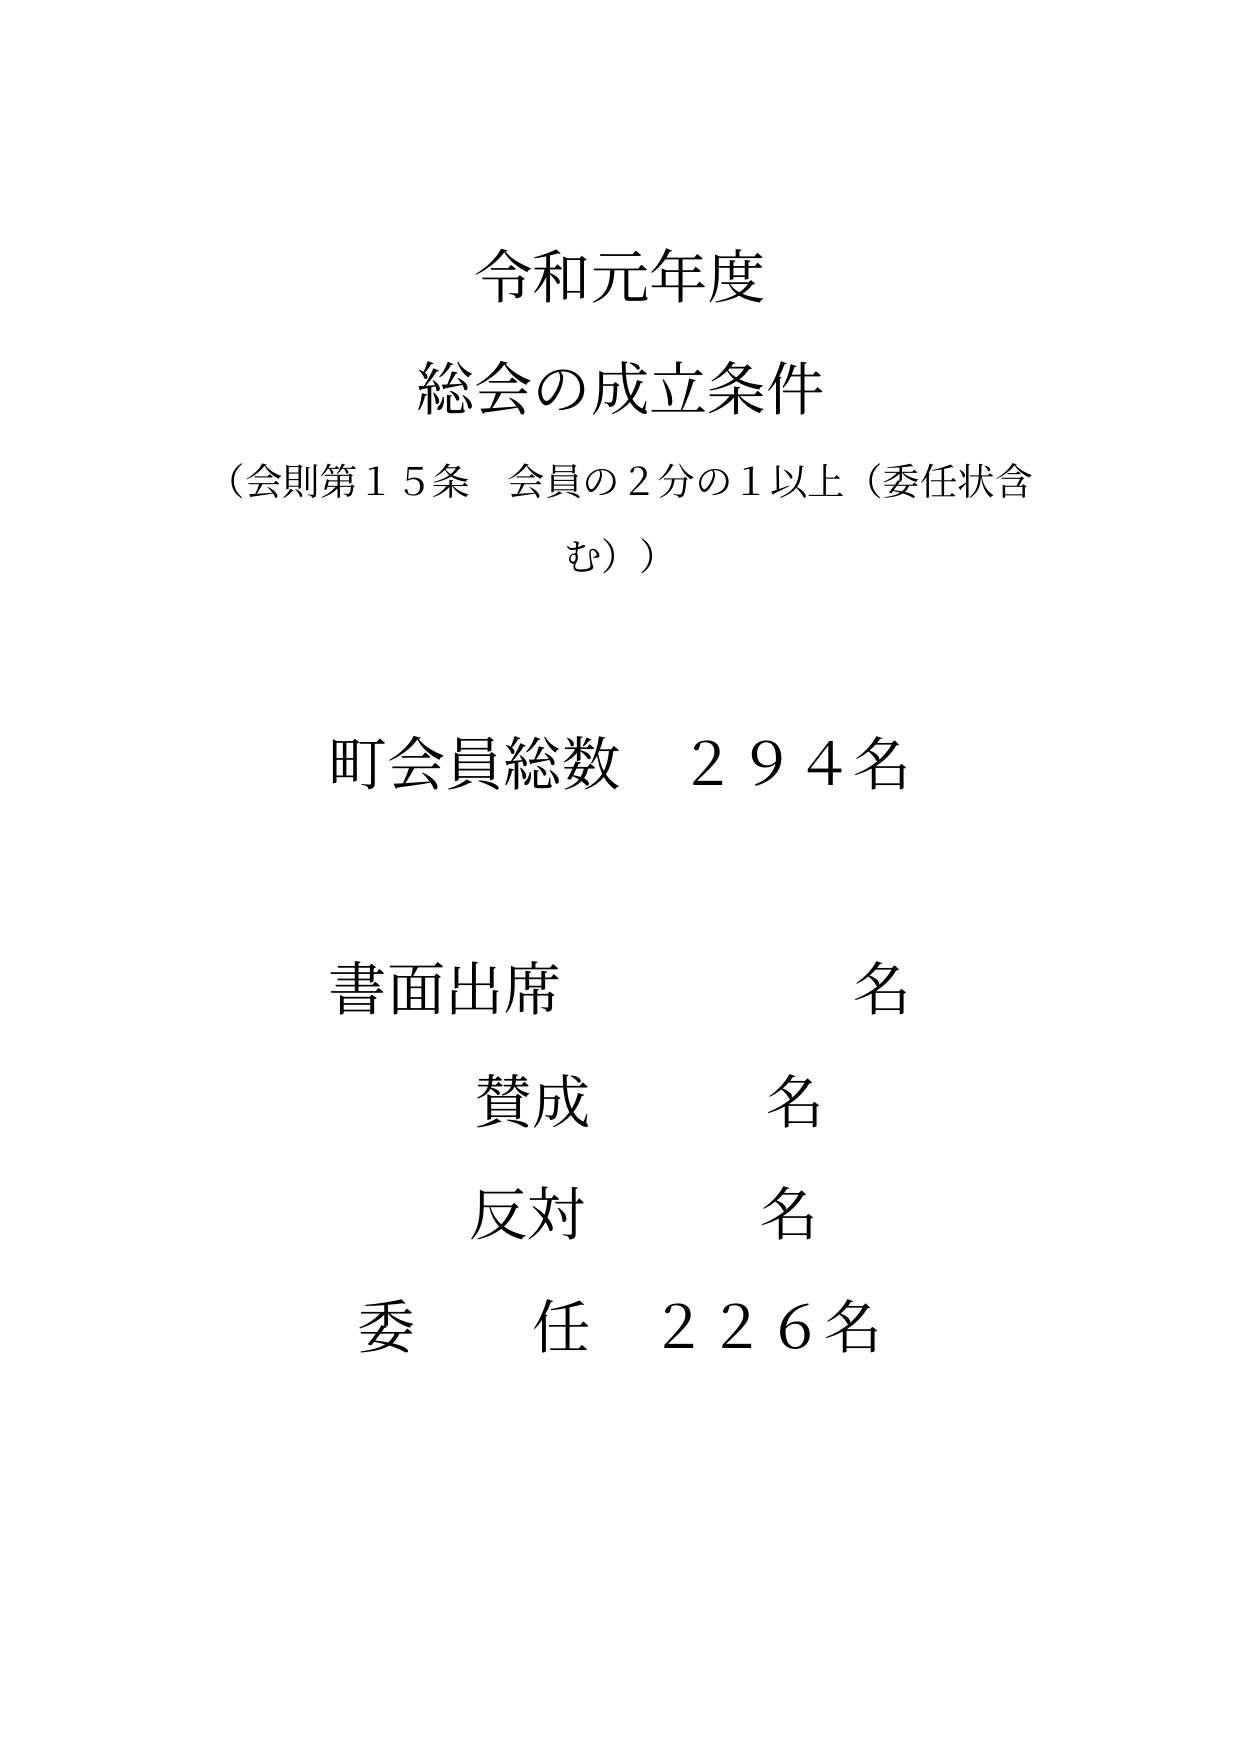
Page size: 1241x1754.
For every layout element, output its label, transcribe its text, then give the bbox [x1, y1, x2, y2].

text 総会の成立条件 [177, 329, 1063, 442]
text 委 任 ２２６名 [177, 1267, 1063, 1379]
text 町会員総数 ２９４名 [177, 704, 1063, 817]
text 令和元年度 [177, 217, 1063, 329]
text （会則第１５条 会員の２分の１以上（委任状含む）） [177, 442, 1063, 592]
text 反対 名 [177, 1154, 1063, 1267]
text 賛成 名 [177, 1042, 1063, 1154]
text 書面出席 名 [177, 929, 1063, 1042]
